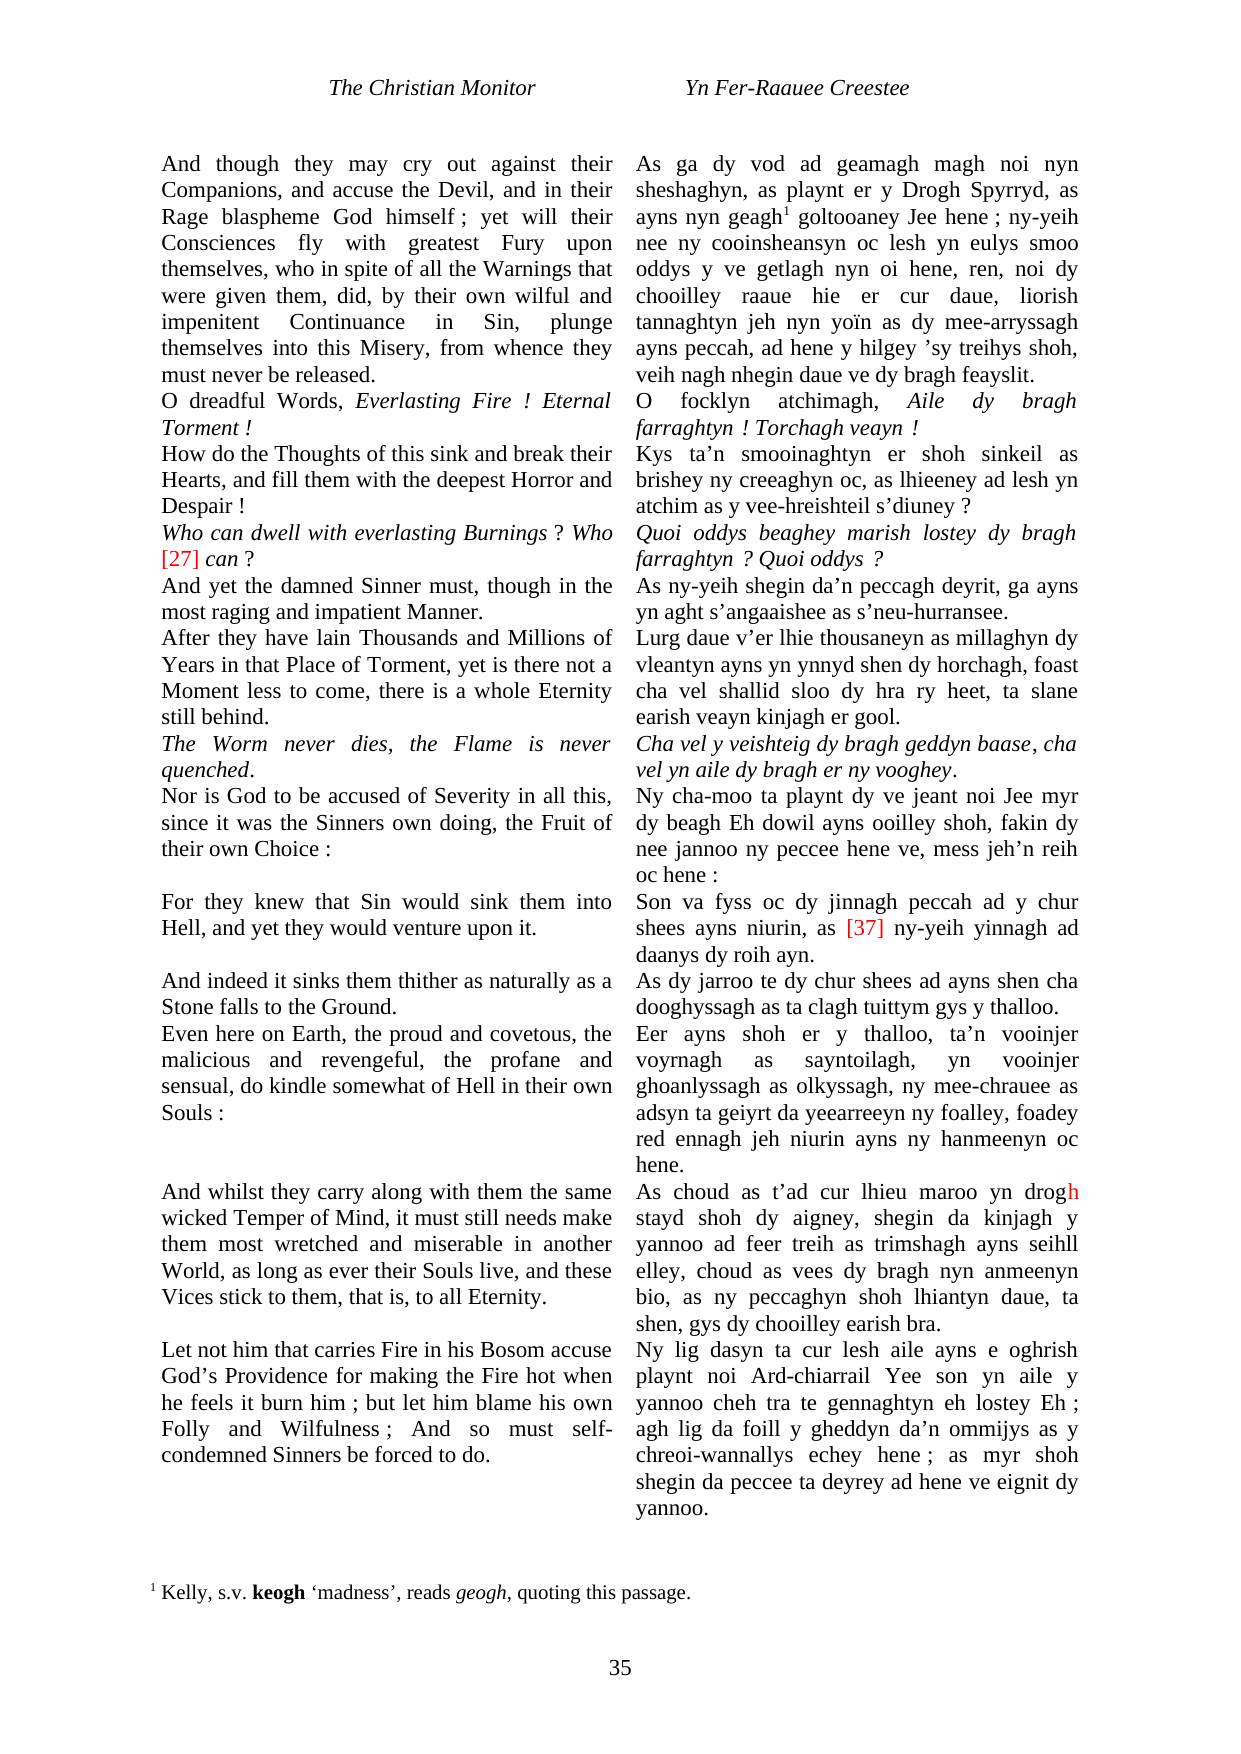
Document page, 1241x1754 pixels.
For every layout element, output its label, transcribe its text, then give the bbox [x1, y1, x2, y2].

table_cell As ga dy vod ad geamagh magh noi nyn sheshaghyn, as playnt er y Drogh Spyrryd, as ayns nyn geagh goltooaney Jee hene ; ny-yeih nee ny cooinsheansyn oc lesh yn eulys smoo oddys y ve getlagh nyn oi hene, ren, noi dy chooilley raaue hie er cur daue, liorish tannaghtyn jeh nyn yoïn as dy mee-arryssagh ayns peccah, ad hene y hilgey ’sy treihys shoh, veih nagh nhegin daue ve dy bragh feayslit. [624, 150, 1090, 387]
table_cell Kys ta’n smooinaghtyn er shoh sinkeil as brishey ny creeaghyn oc, as lhieeney ad lesh yn atchim as y vee-hreishteil s’diuney ? [624, 440, 1090, 519]
table_cell And indeed it sinks them thither as naturally as a Stone falls to the Ground. [150, 967, 624, 1020]
table_cell And though they may cry out against their Companions, and accuse the Devil, and in their Rage blaspheme God himself ; yet will their Consciences fly with greatest Fury upon themselves, who in spite of all the Warnings that were given them, did, by their own wilful and impenitent Continuance in Sin, plunge themselves into this Misery, from whence they must never be released. [150, 150, 624, 387]
table_cell And yet the damned Sinner must, though in the most raging and impatient Manner. [150, 572, 624, 624]
table_cell As dy jarroo te dy chur shees ad ayns shen cha dooghyssagh as ta clagh tuittym gys y thalloo. [624, 967, 1090, 1020]
table_cell For they knew that Sin would sink them into Hell, and yet they would venture upon it. [150, 888, 624, 967]
table_cell Cha vel y veishteig dy bragh geddyn baase, cha vel yn aile dy bragh er ny vooghey. [624, 730, 1090, 782]
table_cell Eer ayns shoh er y thalloo, ta’n vooinjer voyrnagh as sayntoilagh, yn vooinjer ghoanlyssagh as olkyssagh, ny mee-chrauee as adsyn ta geiyrt da yeearreeyn ny foalley, foadey red ennagh jeh niurin ayns ny hanmeenyn oc hene. [624, 1020, 1090, 1178]
table_cell O dreadful Words, Everlasting Fire ! Eternal Torment ! [150, 387, 624, 440]
table_cell As ny-yeih shegin da’n peccagh deyrit, ga ayns yn aght s’angaaishee as s’neu-hurransee. [624, 572, 1090, 624]
table_cell The Worm never dies, the Flame is never quenched. [150, 730, 624, 782]
table_cell Nor is God to be accused of Severity in all this, since it was the Sinners own doing, the Fruit of their own Choice : [150, 783, 624, 888]
table_cell Let not him that carries Fire in his Bosom accuse God’s Providence for making the Fire hot when he feels it burn him ; but let him blame his own Folly and Wilfulness ; And so must self-condemned Sinners be forced to do. [150, 1336, 624, 1520]
table_cell Who can dwell with everlasting Burnings ? Who [27] can ? [150, 519, 624, 572]
table_cell Son va fyss oc dy jinnagh peccah ad y chur shees ayns niurin, as [37] ny-yeih yinnagh ad daanys dy roih ayn. [624, 888, 1090, 967]
table_cell Ny lig dasyn ta cur lesh aile ayns e oghrish playnt noi Ard-chiarrail Yee son yn aile y yannoo cheh tra te gennaghtyn eh lostey Eh ; agh lig da foill y gheddyn da’n ommijys as y chreoi-wannallys echey hene ; as myr shoh shegin da peccee ta deyrey ad hene ve eignit dy yannoo. [624, 1336, 1090, 1520]
table_cell Lurg daue v’er lhie thousaneyn as millaghyn dy vleantyn ayns yn ynnyd shen dy horchagh, foast cha vel shallid sloo dy hra ry heet, ta slane earish veayn kinjagh er gool. [624, 624, 1090, 730]
table_cell Even here on Earth, the proud and covetous, the malicious and revengeful, the profane and sensual, do kindle somewhat of Hell in their own Souls : [150, 1020, 624, 1178]
table_cell How do the Thoughts of this sink and break their Hearts, and fill them with the deepest Horror and Despair ! [150, 440, 624, 519]
table_cell After they have lain Thousands and Millions of Years in that Place of Torment, yet is there not a Moment less to come, there is a whole Eternity still behind. [150, 624, 624, 730]
table_cell And whilst they carry along with them the same wicked Temper of Mind, it must still needs make them most wretched and miserable in another World, as long as ever their Souls live, and these Vices stick to them, that is, to all Eternity. [150, 1178, 624, 1336]
table_cell Quoi oddys beaghey marish lostey dy bragh farraghtyn ? Quoi oddys ? [624, 519, 1090, 572]
table_cell As choud as t’ad cur lhieu maroo yn drogh stayd shoh dy aigney, shegin da kinjagh y yannoo ad feer treih as trimshagh ayns seihll elley, choud as vees dy bragh nyn anmeenyn bio, as ny peccaghyn shoh lhiantyn daue, ta shen, gys dy chooilley earish bra. [624, 1178, 1090, 1336]
table_cell Ny cha-moo ta playnt dy ve jeant noi Jee myr dy beagh Eh dowil ayns ooilley shoh, fakin dy nee jannoo ny peccee hene ve, mess jeh’n reih oc hene : [624, 783, 1090, 888]
table_cell O focklyn atchimagh, Aile dy bragh farraghtyn ! Torchagh veayn ! [624, 387, 1090, 440]
